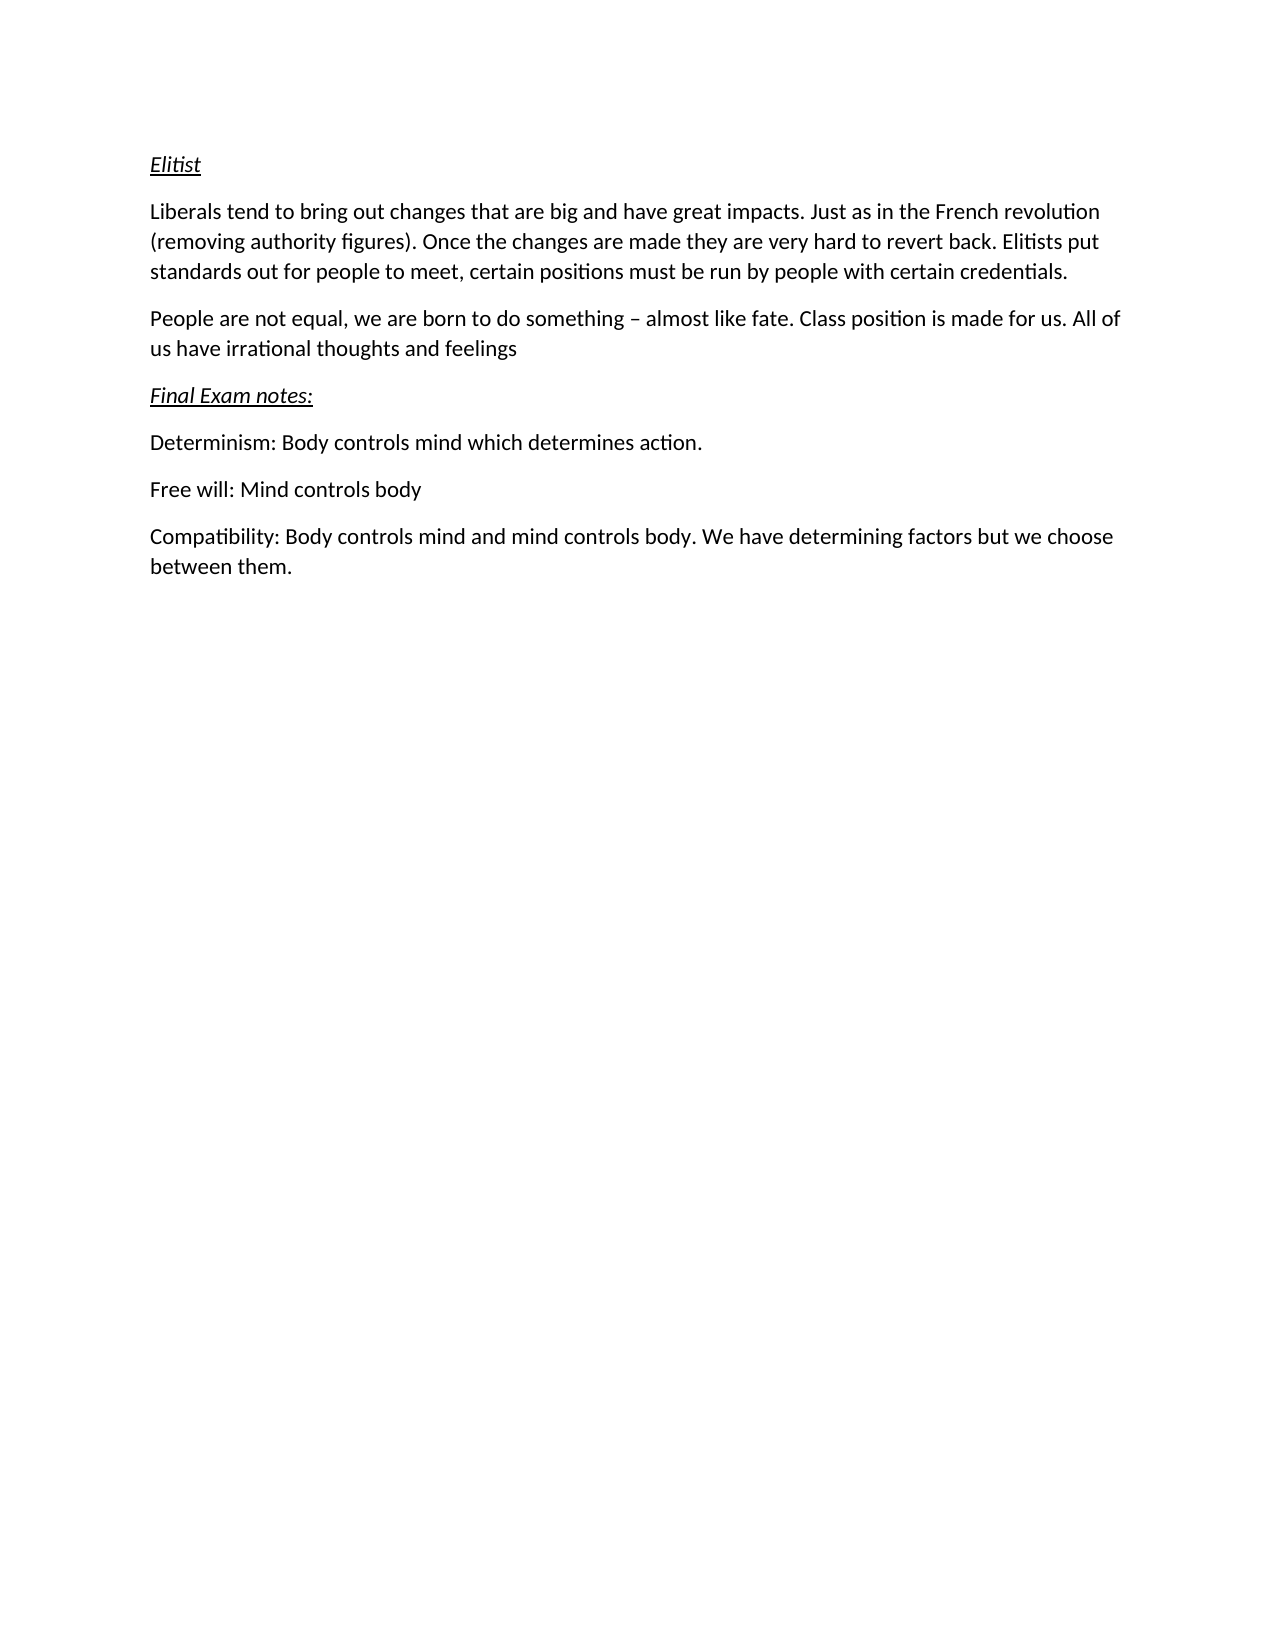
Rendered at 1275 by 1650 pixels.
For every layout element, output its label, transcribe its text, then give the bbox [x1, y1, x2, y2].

text Determinism: Body controls mind which determines action. [150, 428, 1125, 456]
text Liberals tend to bring out changes that are big and have great impacts. Just as in the French revolution (removing authority figures). Once the changes are made they are very hard to revert back. Elitists put standards out for people to meet, certain positions must be run by people with certain credentials. [150, 197, 1125, 285]
text Free will: Mind controls body [150, 475, 1125, 503]
text Final Exam notes: [150, 381, 1125, 409]
text Compatibility: Body controls mind and mind controls body. We have determining factors but we choose between them. [150, 522, 1125, 580]
text Elitist [150, 150, 1125, 178]
text People are not equal, we are born to do something – almost like fate. Class position is made for us. All of us have irrational thoughts and feelings [150, 304, 1125, 362]
